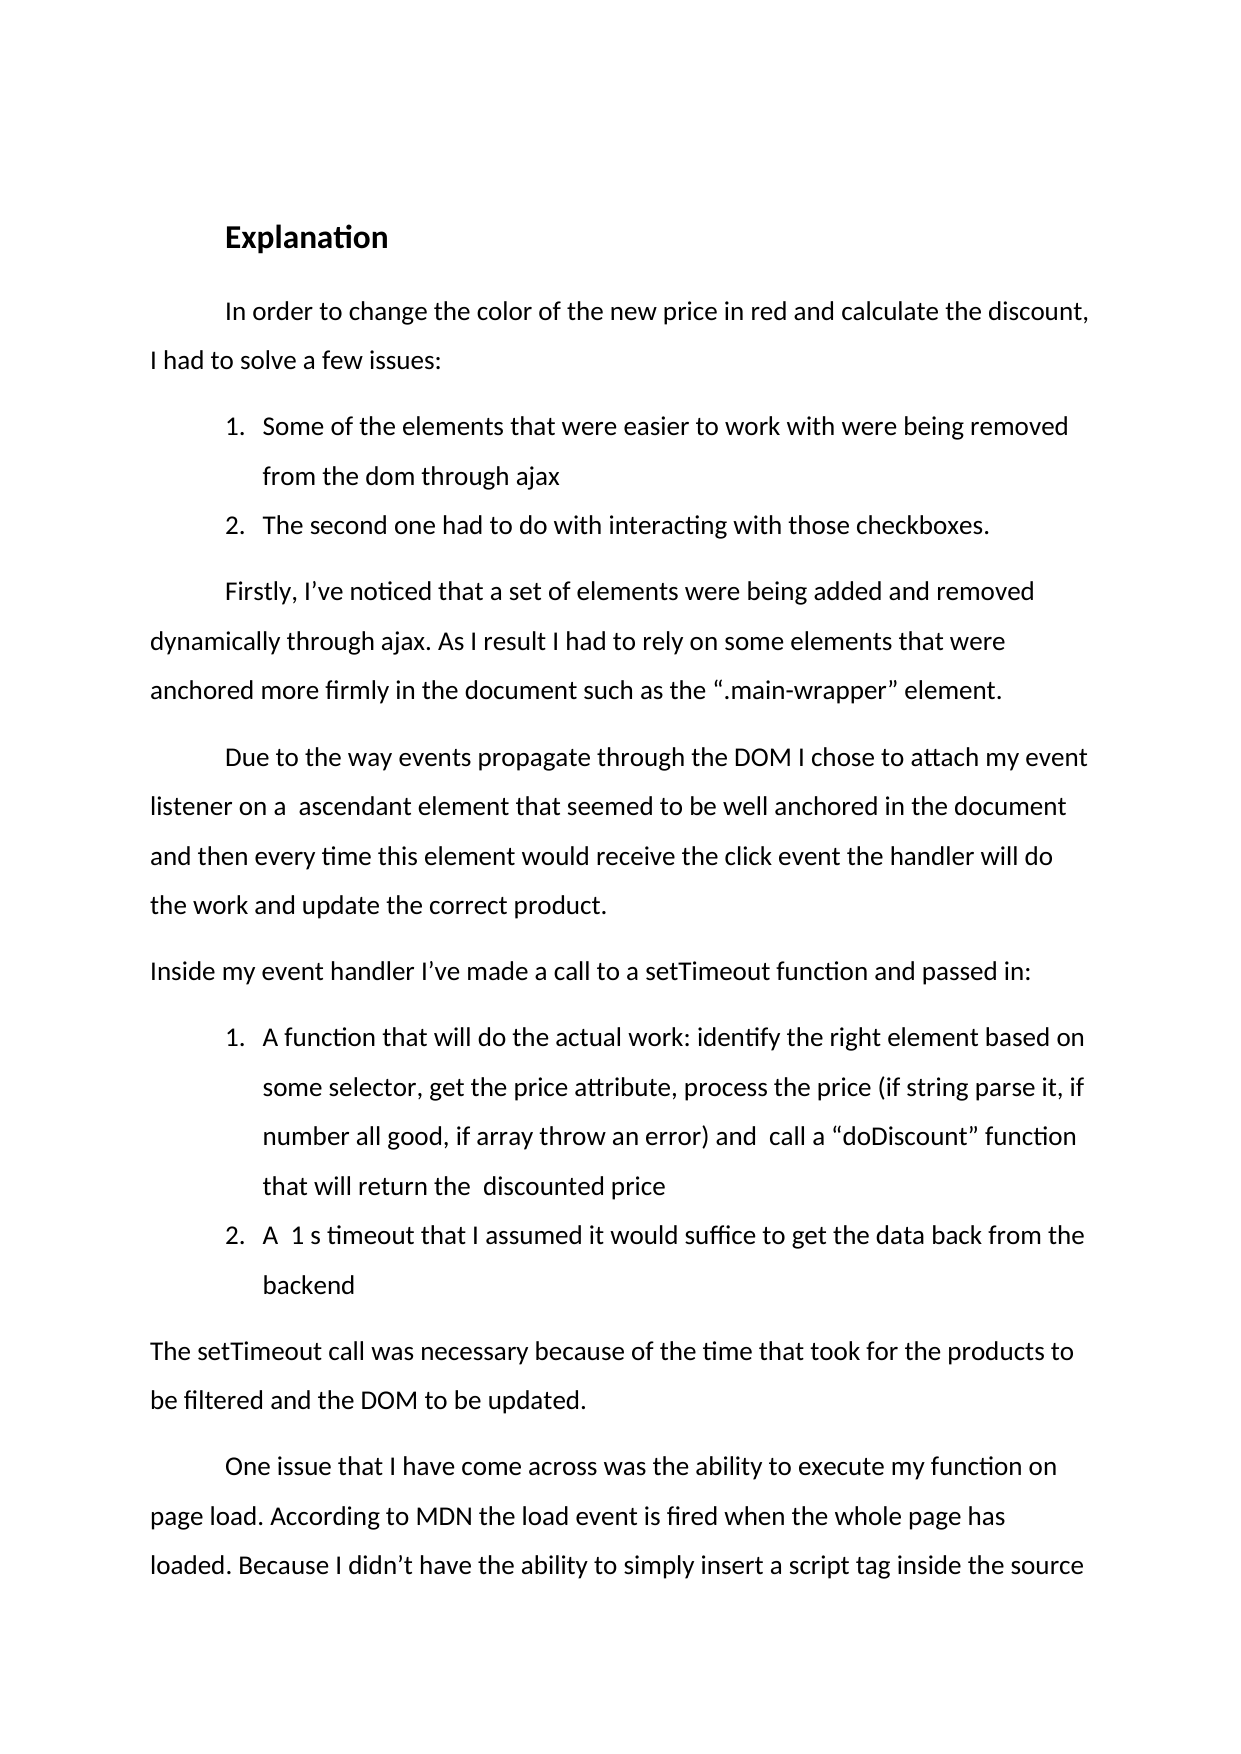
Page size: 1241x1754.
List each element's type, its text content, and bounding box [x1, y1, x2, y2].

list A 1 s timeout that I assumed it would suffice to get the data back from the backend [225, 1218, 1090, 1301]
list A function that will do the actual work: identify the right element based on some selector, get the price attribute, process the price (if string parse it, if number all good, if array throw an error) and call a “doDiscount” function that will return the discounted price [225, 1020, 1090, 1202]
list Some of the elements that were easier to work with were being removed from the dom through ajax [225, 409, 1090, 492]
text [150, 1449, 1090, 1582]
text Inside my event handler I’ve made a call to a setTimeout function and passed in: [150, 954, 1090, 987]
text The setTimeout call was necessary because of the time that took for the products to be filtered and the DOM to be updated. [150, 1334, 1090, 1416]
text Firstly, I’ve noticed that a set of elements were being added and removed dynamically through ajax. As I result I had to rely on some elements that were anchored more firmly in the document such as the “.main-wrapper” element. [150, 574, 1090, 707]
text Explanation [150, 216, 1090, 257]
text Due to the way events propagate through the DOM I chose to attach my event listener on a ascendant element that seemed to be well anchored in the document and then every time this element would receive the click event the handler will do the work and update the correct product. [150, 740, 1090, 921]
text In order to change the color of the new price in red and calculate the discount, I had to solve a few issues: [150, 294, 1090, 376]
list The second one had to do with interacting with those checkboxes. [225, 508, 1090, 541]
